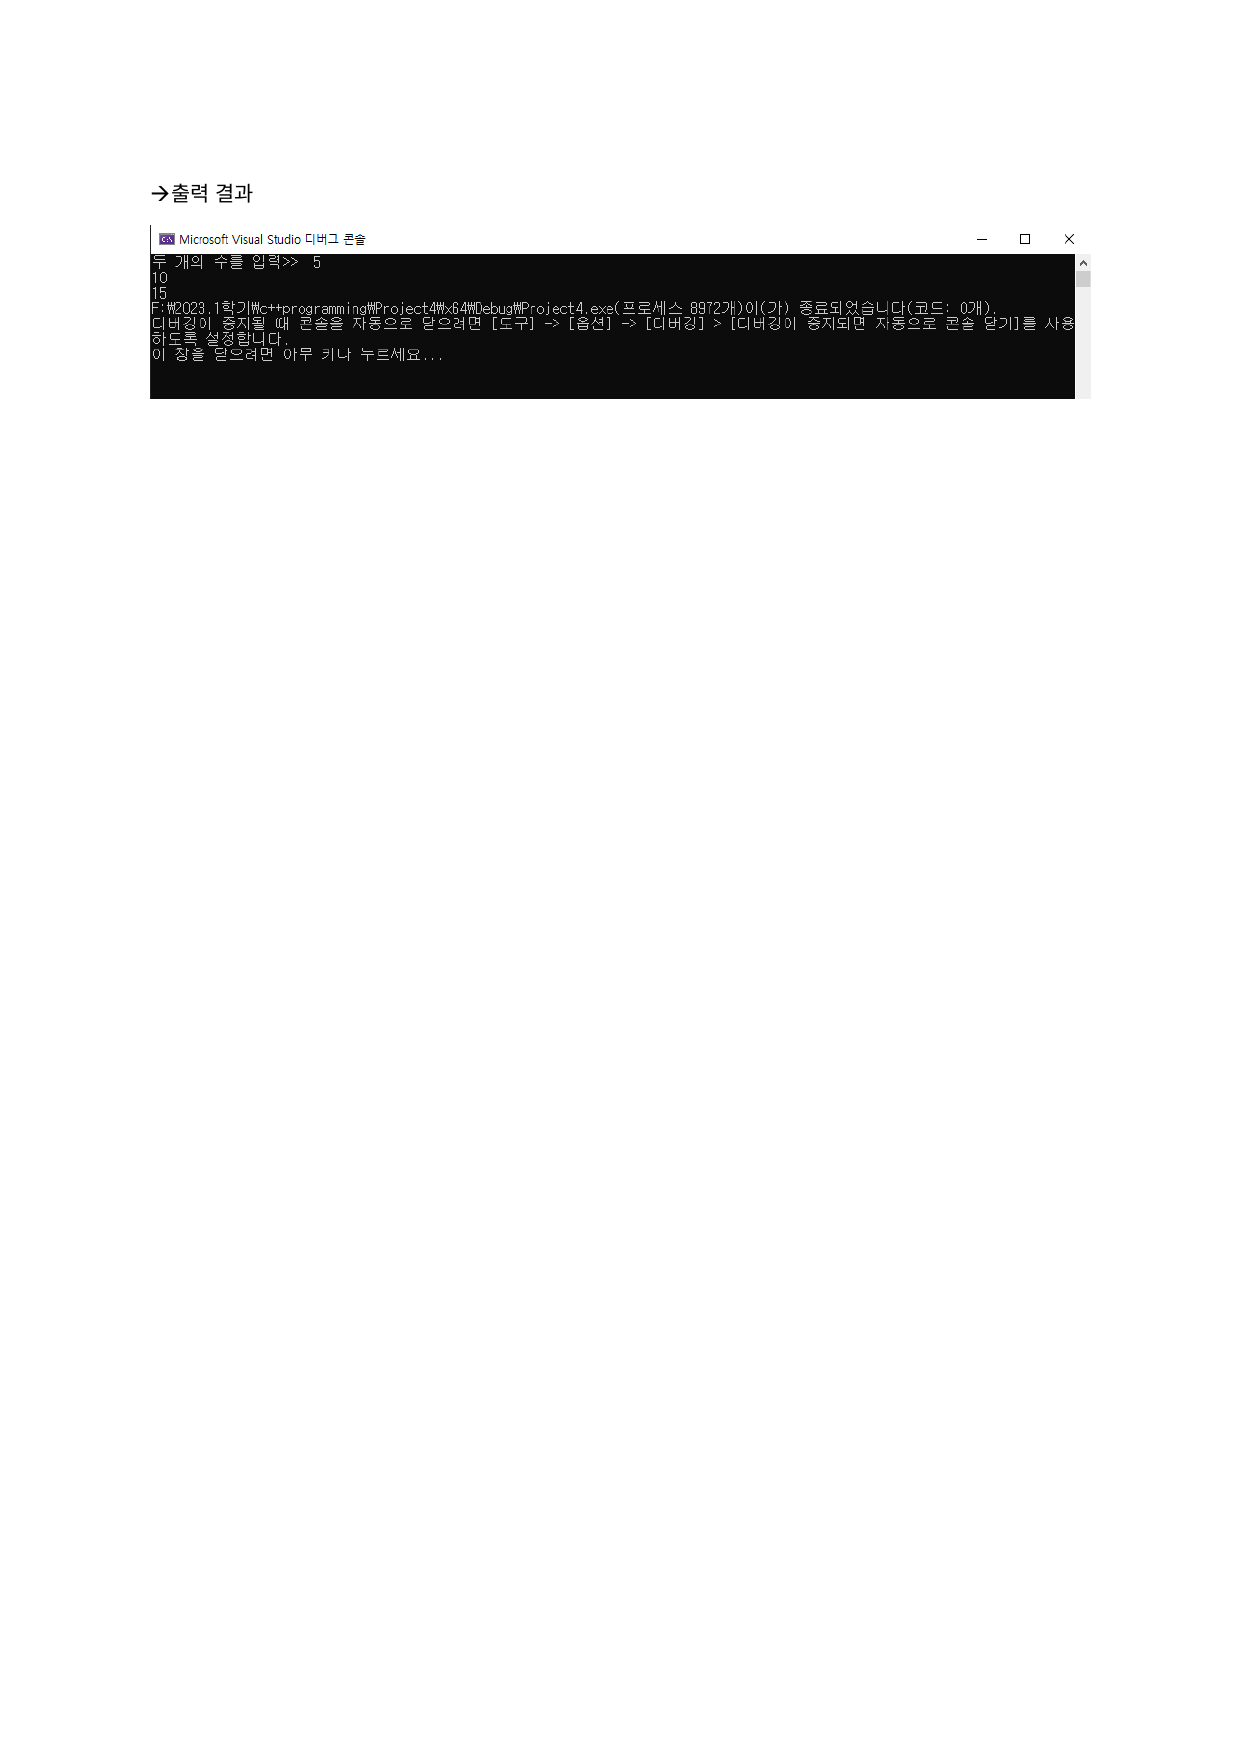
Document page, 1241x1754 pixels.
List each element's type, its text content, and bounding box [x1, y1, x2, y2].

picture [150, 225, 1091, 399]
text 출력 결과 [150, 177, 1090, 207]
